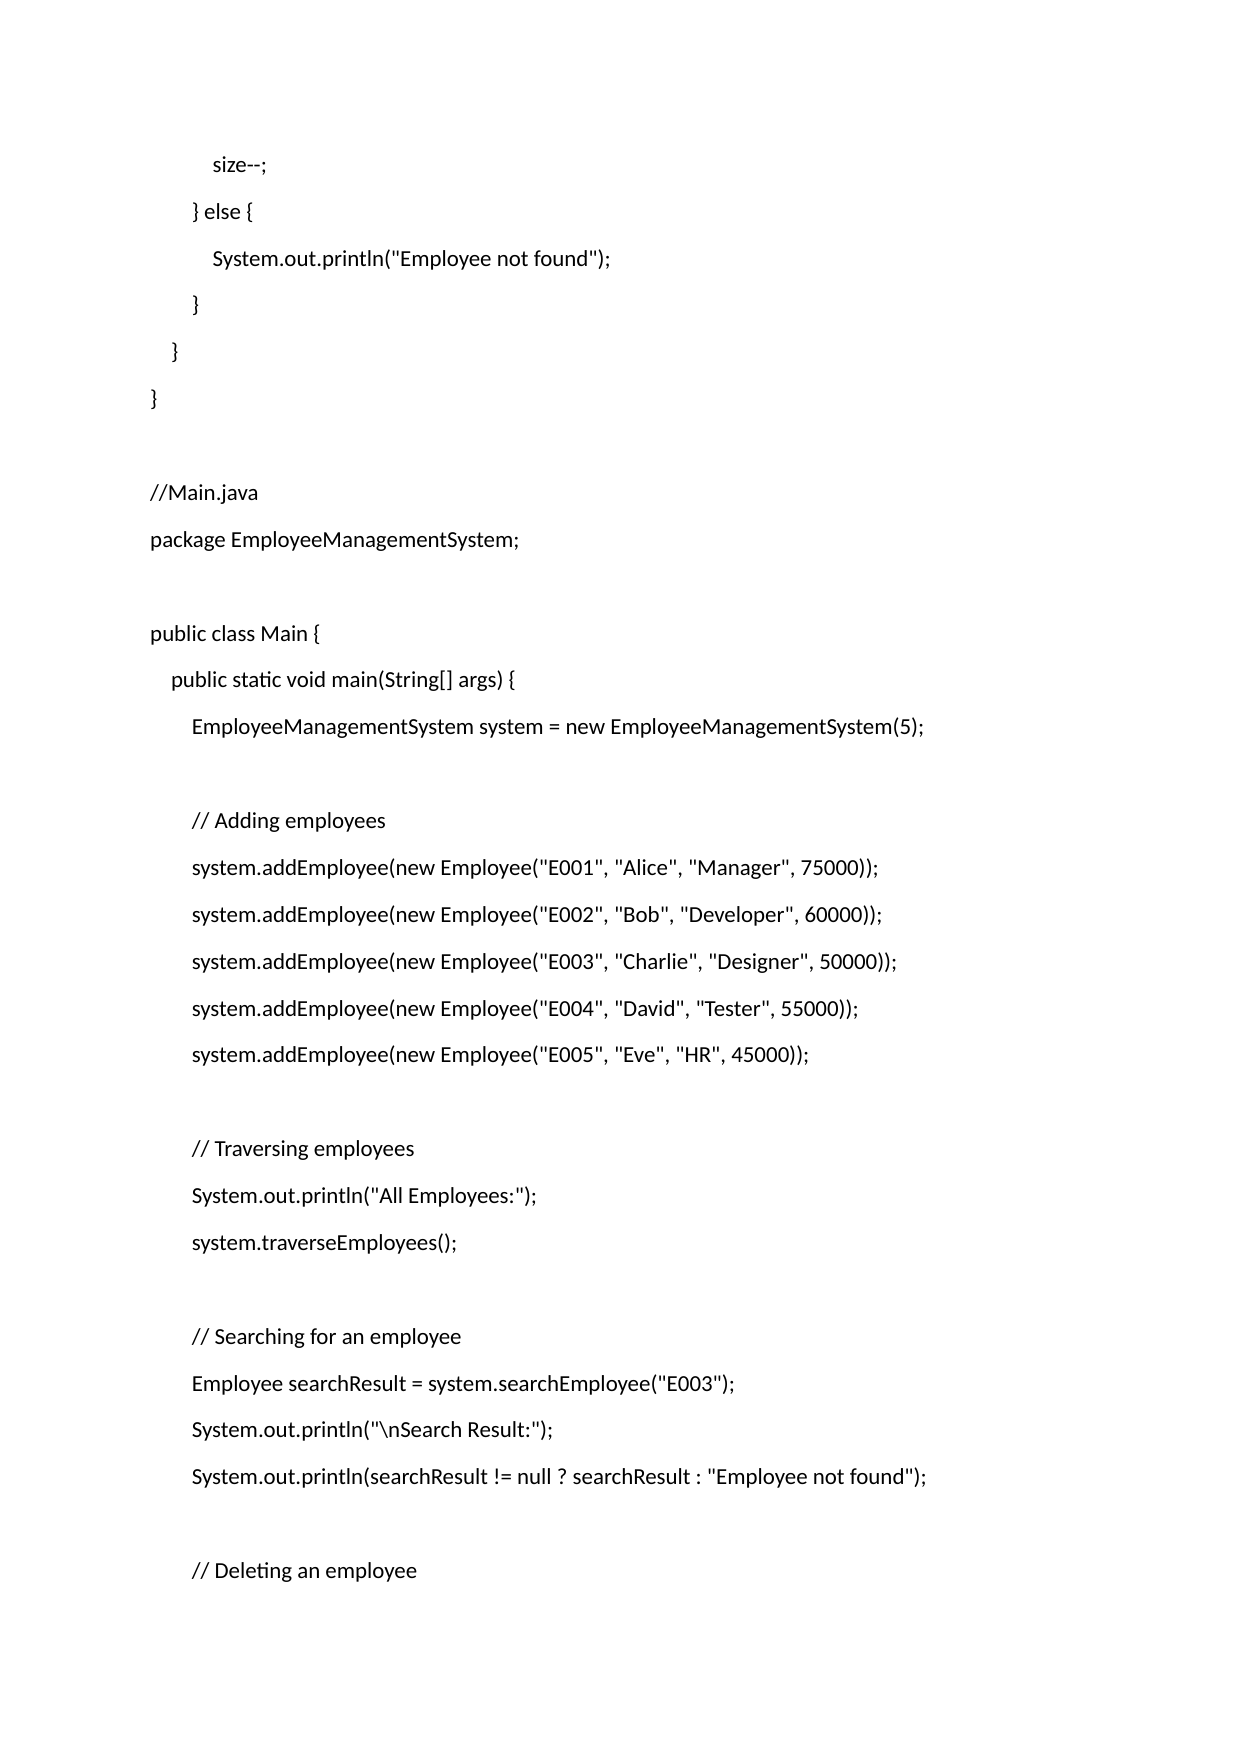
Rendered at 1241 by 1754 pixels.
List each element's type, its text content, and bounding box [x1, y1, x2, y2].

text System.out.println(searchResult != null ? searchResult : "Employee not found"); [150, 1462, 1090, 1491]
text System.out.println("All Employees:"); [150, 1181, 1090, 1209]
text } [150, 291, 1090, 319]
text system.addEmployee(new Employee("E003", "Charlie", "Designer", 50000)); [150, 947, 1090, 975]
text system.addEmployee(new Employee("E004", "David", "Tester", 55000)); [150, 994, 1090, 1022]
text system.traverseEmployees(); [150, 1228, 1090, 1256]
text } [150, 384, 1090, 412]
text system.addEmployee(new Employee("E001", "Alice", "Manager", 75000)); [150, 853, 1090, 881]
text EmployeeManagementSystem system = new EmployeeManagementSystem(5); [150, 712, 1090, 741]
text // Deleting an employee [150, 1556, 1090, 1584]
text size--; [150, 150, 1090, 178]
text public static void main(String[] args) { [150, 666, 1090, 694]
text package EmployeeManagementSystem; [150, 525, 1090, 553]
text system.addEmployee(new Employee("E005", "Eve", "HR", 45000)); [150, 1041, 1090, 1069]
text system.addEmployee(new Employee("E002", "Bob", "Developer", 60000)); [150, 900, 1090, 928]
text // Traversing employees [150, 1134, 1090, 1162]
text // Searching for an employee [150, 1322, 1090, 1350]
text Employee searchResult = system.searchEmployee("E003"); [150, 1369, 1090, 1397]
text } else { [150, 197, 1090, 225]
text System.out.println("Employee not found"); [150, 244, 1090, 272]
text public class Main { [150, 619, 1090, 647]
text } [150, 337, 1090, 366]
text System.out.println("\nSearch Result:"); [150, 1416, 1090, 1444]
text // Adding employees [150, 806, 1090, 834]
text //Main.java [150, 478, 1090, 506]
